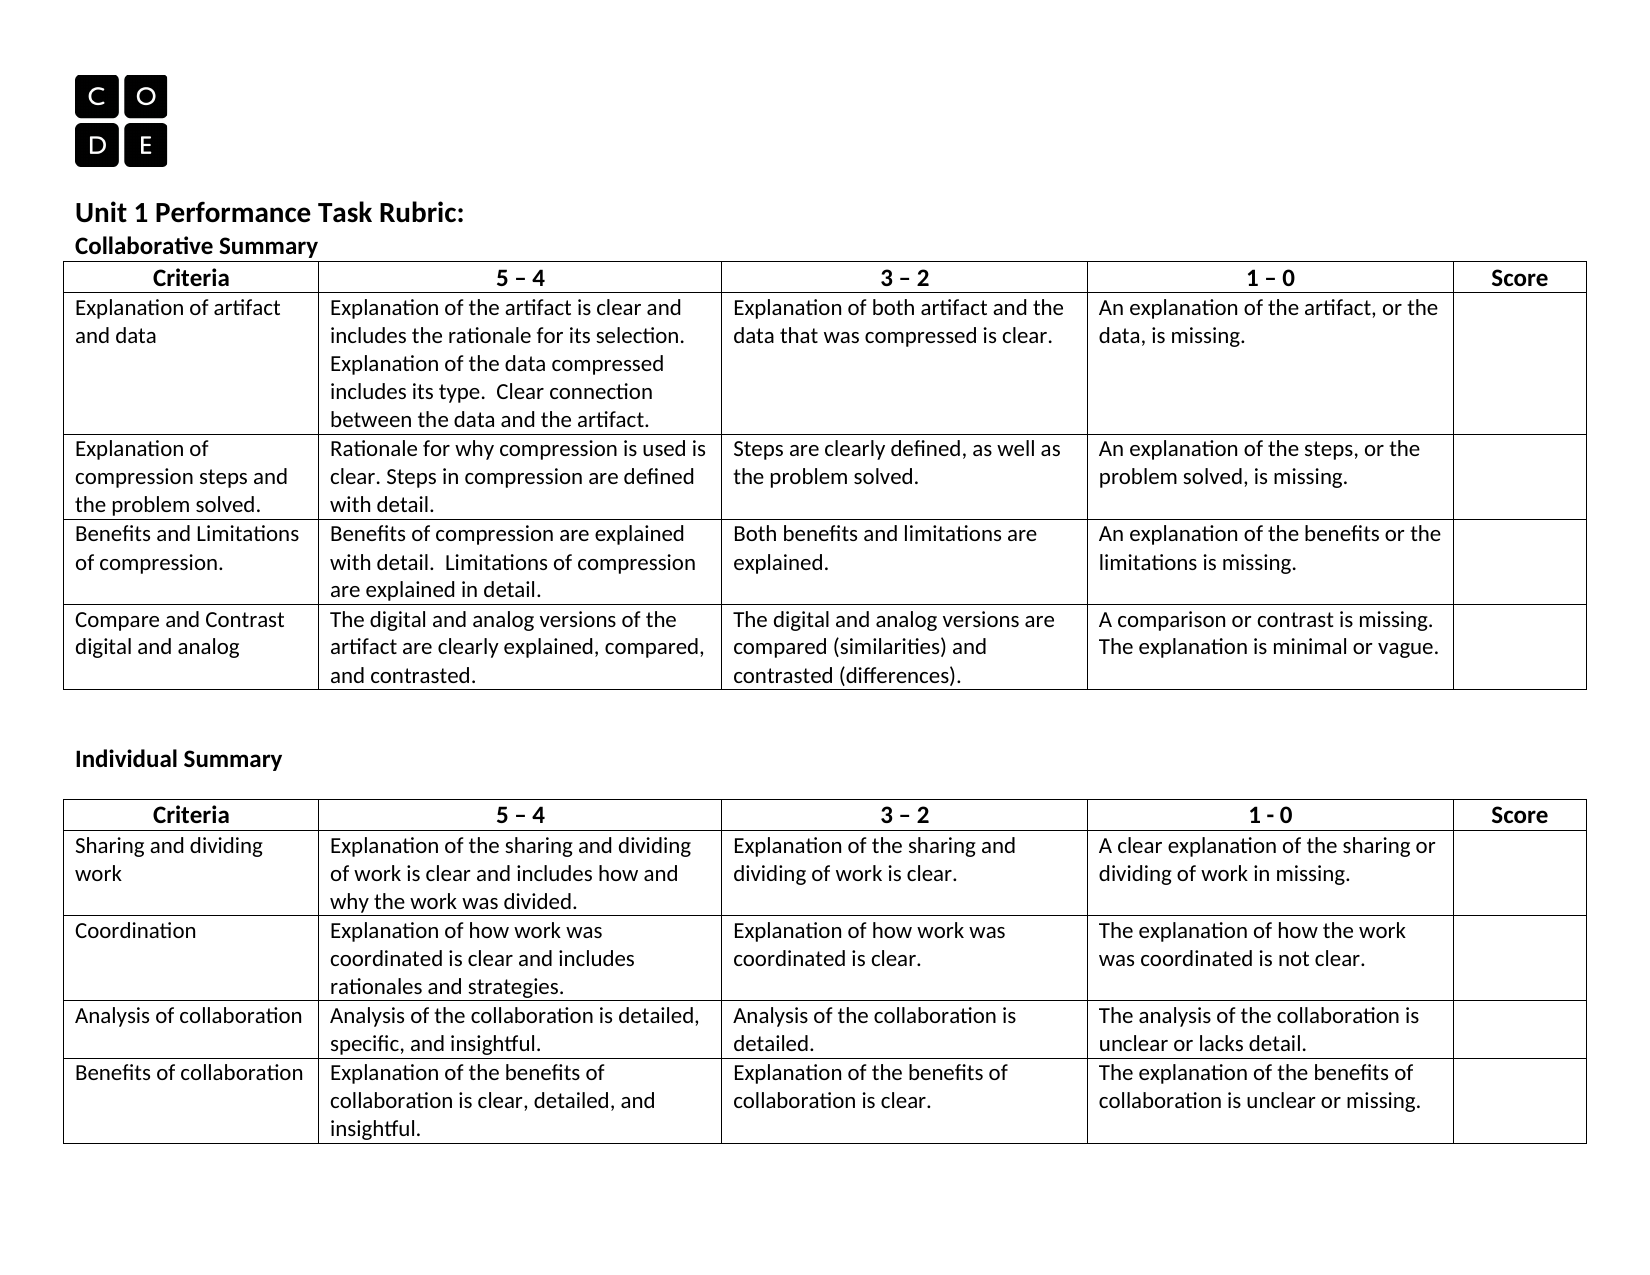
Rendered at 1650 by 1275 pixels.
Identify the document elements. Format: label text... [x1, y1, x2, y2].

table_cell [1454, 1001, 1586, 1057]
table_cell Analysis of the collaboration is detailed. [722, 1001, 1087, 1057]
table_cell Sharing and dividing work [64, 831, 318, 915]
table_cell Explanation of compression steps and the problem solved. [64, 435, 318, 518]
table_cell The analysis of the collaboration is unclear or lacks detail. [1088, 1001, 1453, 1057]
table_cell Explanation of the artifact is clear and includes the rationale for its selection. Explanation of the data compressed includes its type. Clear connection between the data and the artifact. [319, 293, 721, 433]
table_cell The digital and analog versions are compared (similarities) and contrasted (differences). [722, 605, 1087, 689]
text Individual Summary [75, 743, 1575, 773]
table_header 5 – 4 [319, 800, 721, 830]
table_cell Explanation of the benefits of collaboration is clear, detailed, and insightful. [319, 1059, 721, 1143]
table_cell [1454, 605, 1586, 689]
table_header 3 – 2 [722, 262, 1087, 292]
table_cell Explanation of the benefits of collaboration is clear. [722, 1059, 1087, 1143]
table_header Score [1454, 800, 1586, 830]
table_header Criteria [64, 800, 318, 830]
table_cell [1454, 293, 1586, 433]
table_cell The explanation of the benefits of collaboration is unclear or missing. [1088, 1059, 1453, 1143]
table_cell Benefits of compression are explained with detail. Limitations of compression are explained in detail. [319, 520, 721, 604]
table_cell Explanation of the sharing and dividing of work is clear and includes how and why the work was divided. [319, 831, 721, 915]
table_cell An explanation of the artifact, or the data, is missing. [1088, 293, 1453, 433]
table_header 3 – 2 [722, 800, 1087, 830]
table_cell The digital and analog versions of the artifact are clearly explained, compared, and contrasted. [319, 605, 721, 689]
table_cell A comparison or contrast is missing. The explanation is minimal or vague. [1088, 605, 1453, 689]
table_cell Analysis of the collaboration is detailed, specific, and insightful. [319, 1001, 721, 1057]
table_cell Explanation of how work was coordinated is clear. [722, 916, 1087, 1000]
table_cell [1454, 1059, 1586, 1143]
table_cell Explanation of the sharing and dividing of work is clear. [722, 831, 1087, 915]
table_header 5 – 4 [319, 262, 721, 292]
table_cell [1454, 435, 1586, 518]
table_cell Rationale for why compression is used is clear. Steps in compression are defined with detail. [319, 435, 721, 518]
table_header Criteria [64, 262, 318, 292]
table_header 1 – 0 [1088, 262, 1453, 292]
text Collaborative Summary [75, 230, 1575, 261]
table_cell Compare and Contrast digital and analog [64, 605, 318, 689]
table_cell The explanation of how the work was coordinated is not clear. [1088, 916, 1453, 1000]
table_cell [1454, 831, 1586, 915]
table_cell [1454, 916, 1586, 1000]
text Unit 1 Performance Task Rubric: [75, 194, 1575, 230]
table_cell Analysis of collaboration [64, 1001, 318, 1057]
table_cell Coordination [64, 916, 318, 1000]
table_cell Explanation of both artifact and the data that was compressed is clear. [722, 293, 1087, 433]
table_cell An explanation of the benefits or the limitations is missing. [1088, 520, 1453, 604]
table_cell Benefits and Limitations of compression. [64, 520, 318, 604]
table_header 1 - 0 [1088, 800, 1453, 830]
table_header Score [1454, 262, 1586, 292]
table_cell An explanation of the steps, or the problem solved, is missing. [1088, 435, 1453, 518]
picture [75, 75, 168, 167]
table_cell Both benefits and limitations are explained. [722, 520, 1087, 604]
table_cell [1454, 520, 1586, 604]
table_cell Steps are clearly defined, as well as the problem solved. [722, 435, 1087, 518]
table_cell A clear explanation of the sharing or dividing of work in missing. [1088, 831, 1453, 915]
table_cell Benefits of collaboration [64, 1059, 318, 1143]
table_cell Explanation of artifact and data [64, 293, 318, 433]
table_cell Explanation of how work was coordinated is clear and includes rationales and strategies. [319, 916, 721, 1000]
